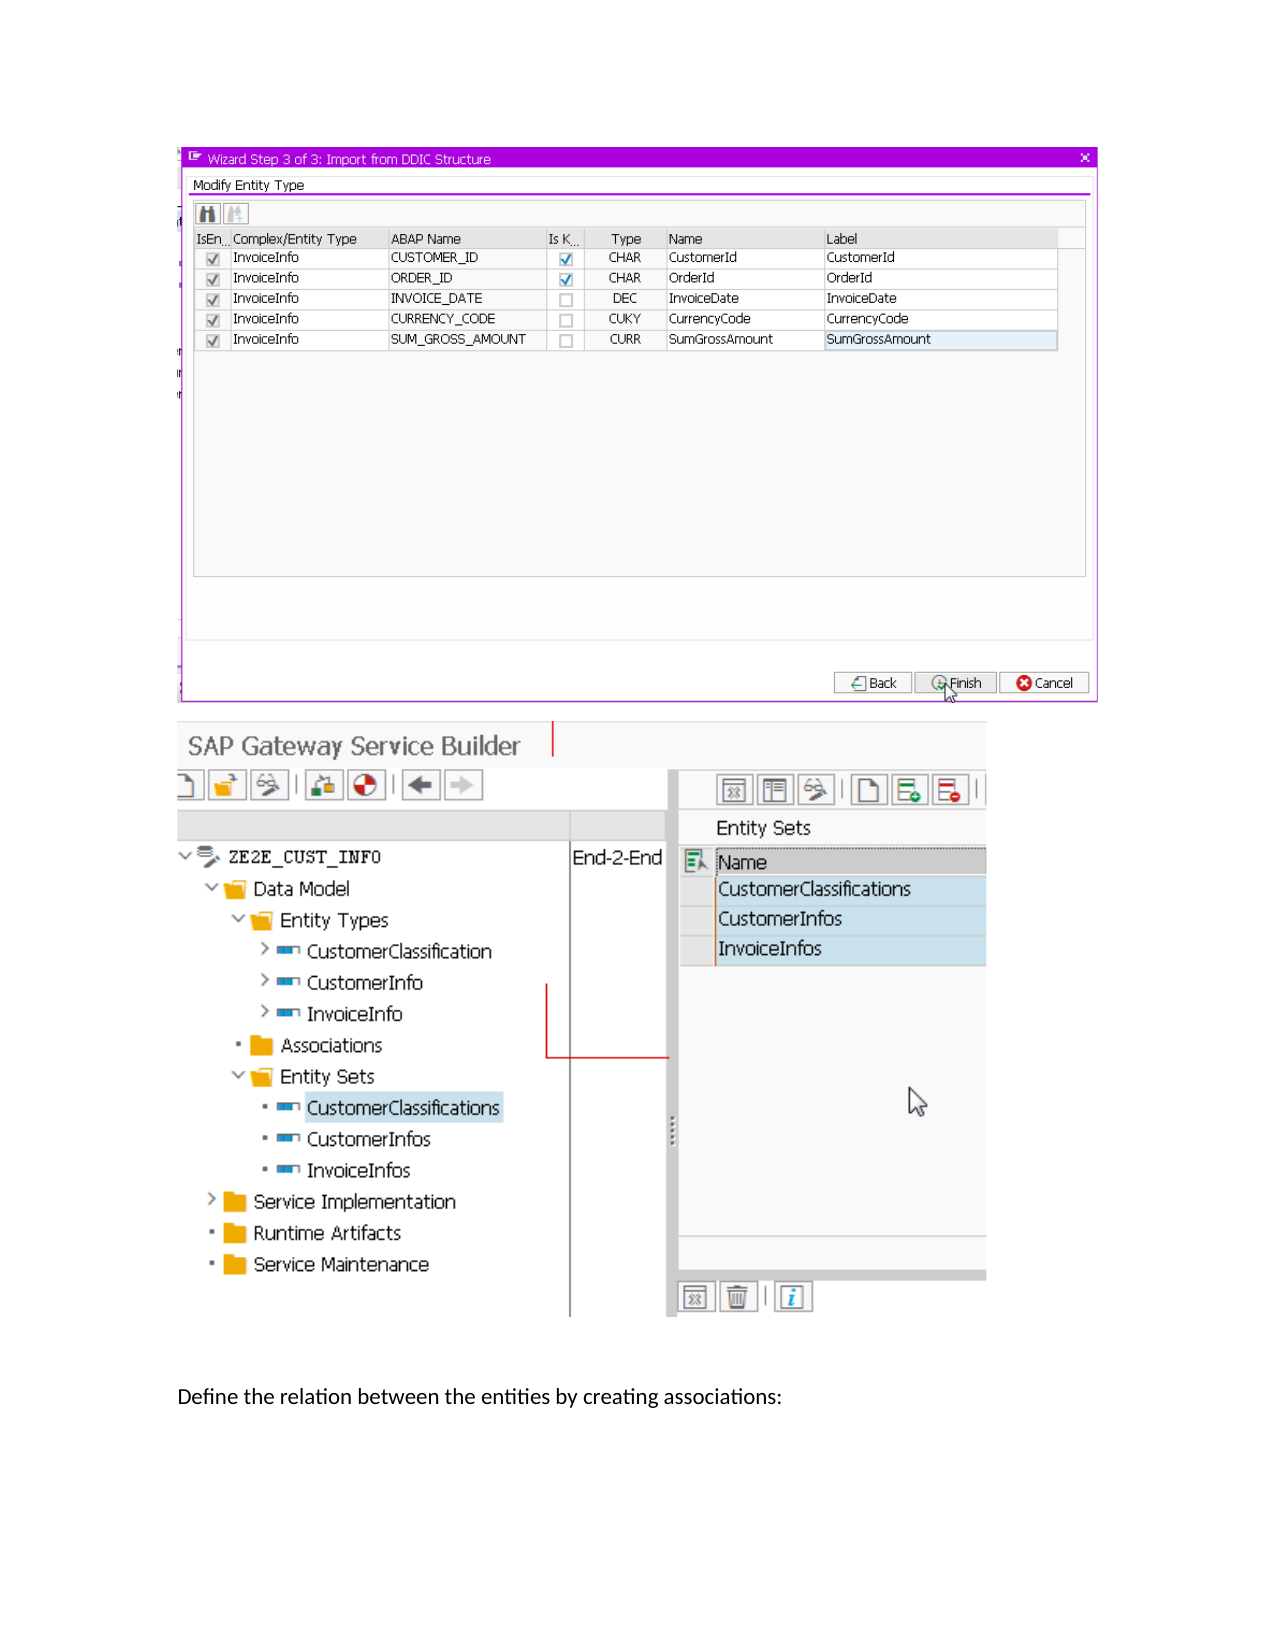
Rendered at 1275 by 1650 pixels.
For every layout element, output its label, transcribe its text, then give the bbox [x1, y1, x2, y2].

picture [177, 721, 987, 1317]
text Define the relation between the entities by creating associations: [177, 1382, 1098, 1410]
picture [177, 147, 1098, 703]
